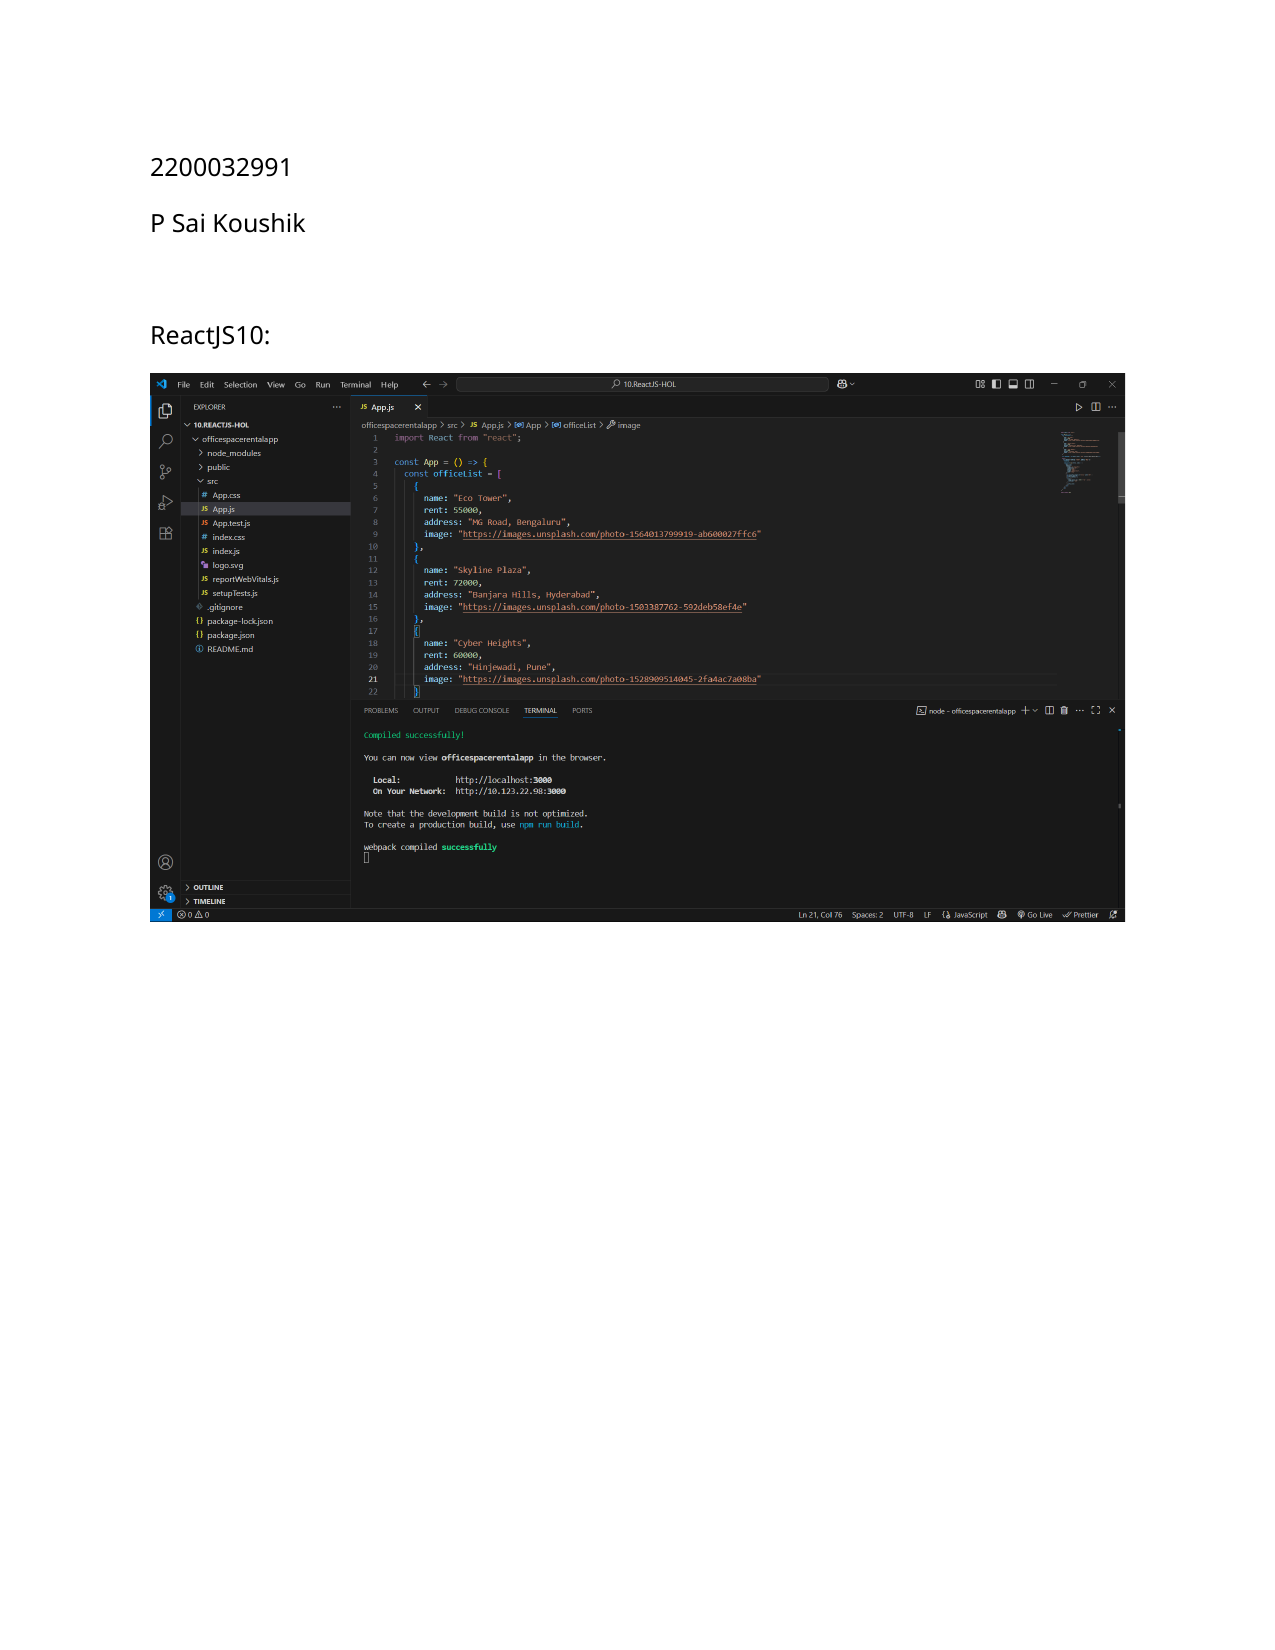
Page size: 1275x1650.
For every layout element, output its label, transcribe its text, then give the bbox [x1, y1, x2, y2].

text 2200032991 [150, 150, 1125, 184]
picture [150, 373, 1125, 922]
text ReactJS10: [150, 317, 1125, 352]
text P Sai Koushik [150, 206, 1125, 240]
